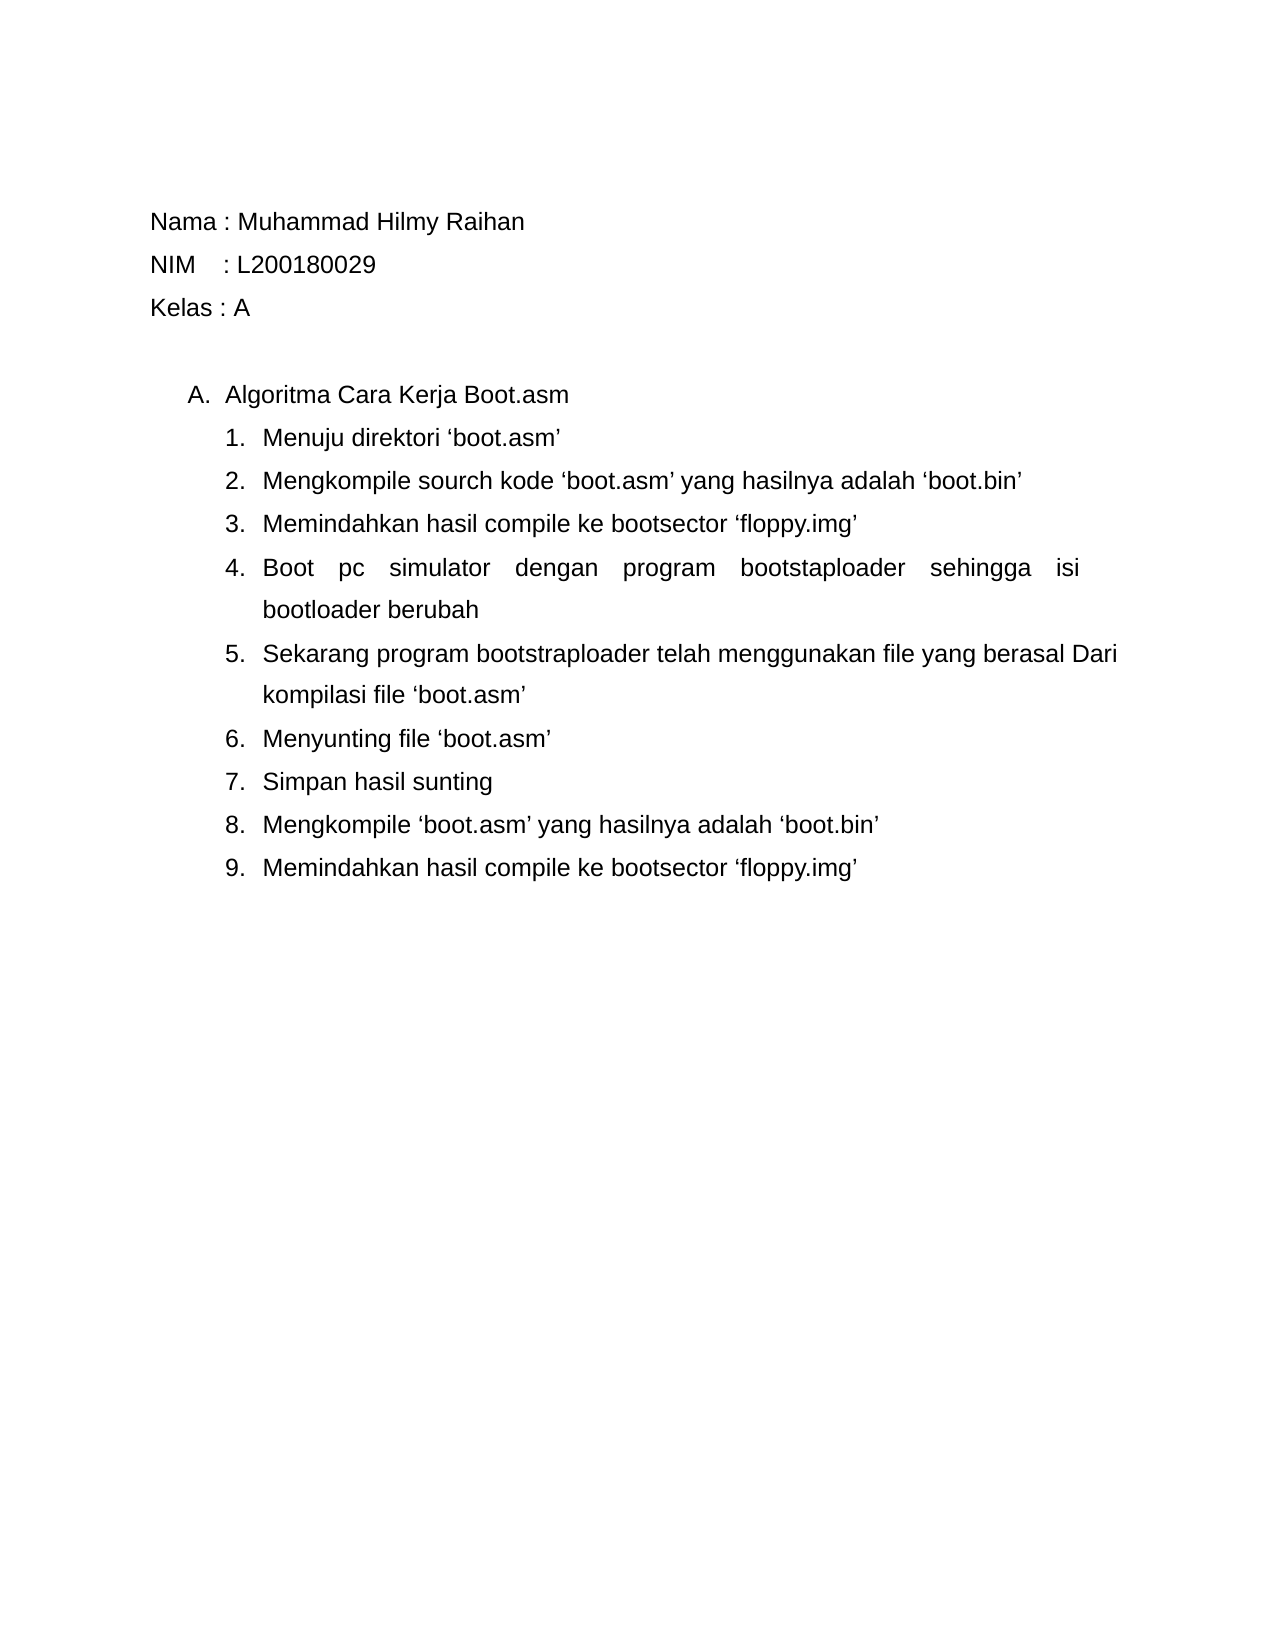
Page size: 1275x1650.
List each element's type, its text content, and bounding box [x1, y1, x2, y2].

list Simpan hasil sunting [225, 766, 1119, 795]
list Boot pc simulator dengan program bootstaploader sehingga isi bootloader berubah [225, 553, 1081, 623]
list Sekarang program bootstraploader telah menggunakan file yang berasal Dari kompilasi file ‘boot.asm’ [225, 639, 1119, 709]
list Memindahkan hasil compile ke bootsector ‘floppy.img’ [225, 853, 1119, 881]
list Menuju direktori ‘boot.asm’ [225, 423, 1119, 451]
list Menyunting file ‘boot.asm’ [225, 723, 1119, 752]
text Kelas : A [150, 293, 1119, 322]
list Mengkompile sourch kode ‘boot.asm’ yang hasilnya adalah ‘boot.bin’ [225, 466, 1119, 494]
text NIM : L200180029 [150, 250, 1119, 279]
list Memindahkan hasil compile ke bootsector ‘floppy.img’ [225, 509, 1119, 537]
text Nama : Muhammad Hilmy Raihan [150, 150, 1119, 236]
list Algoritma Cara Kerja Boot.asm [187, 380, 1119, 408]
list Mengkompile ‘boot.asm’ yang hasilnya adalah ‘boot.bin’ [225, 810, 1119, 838]
